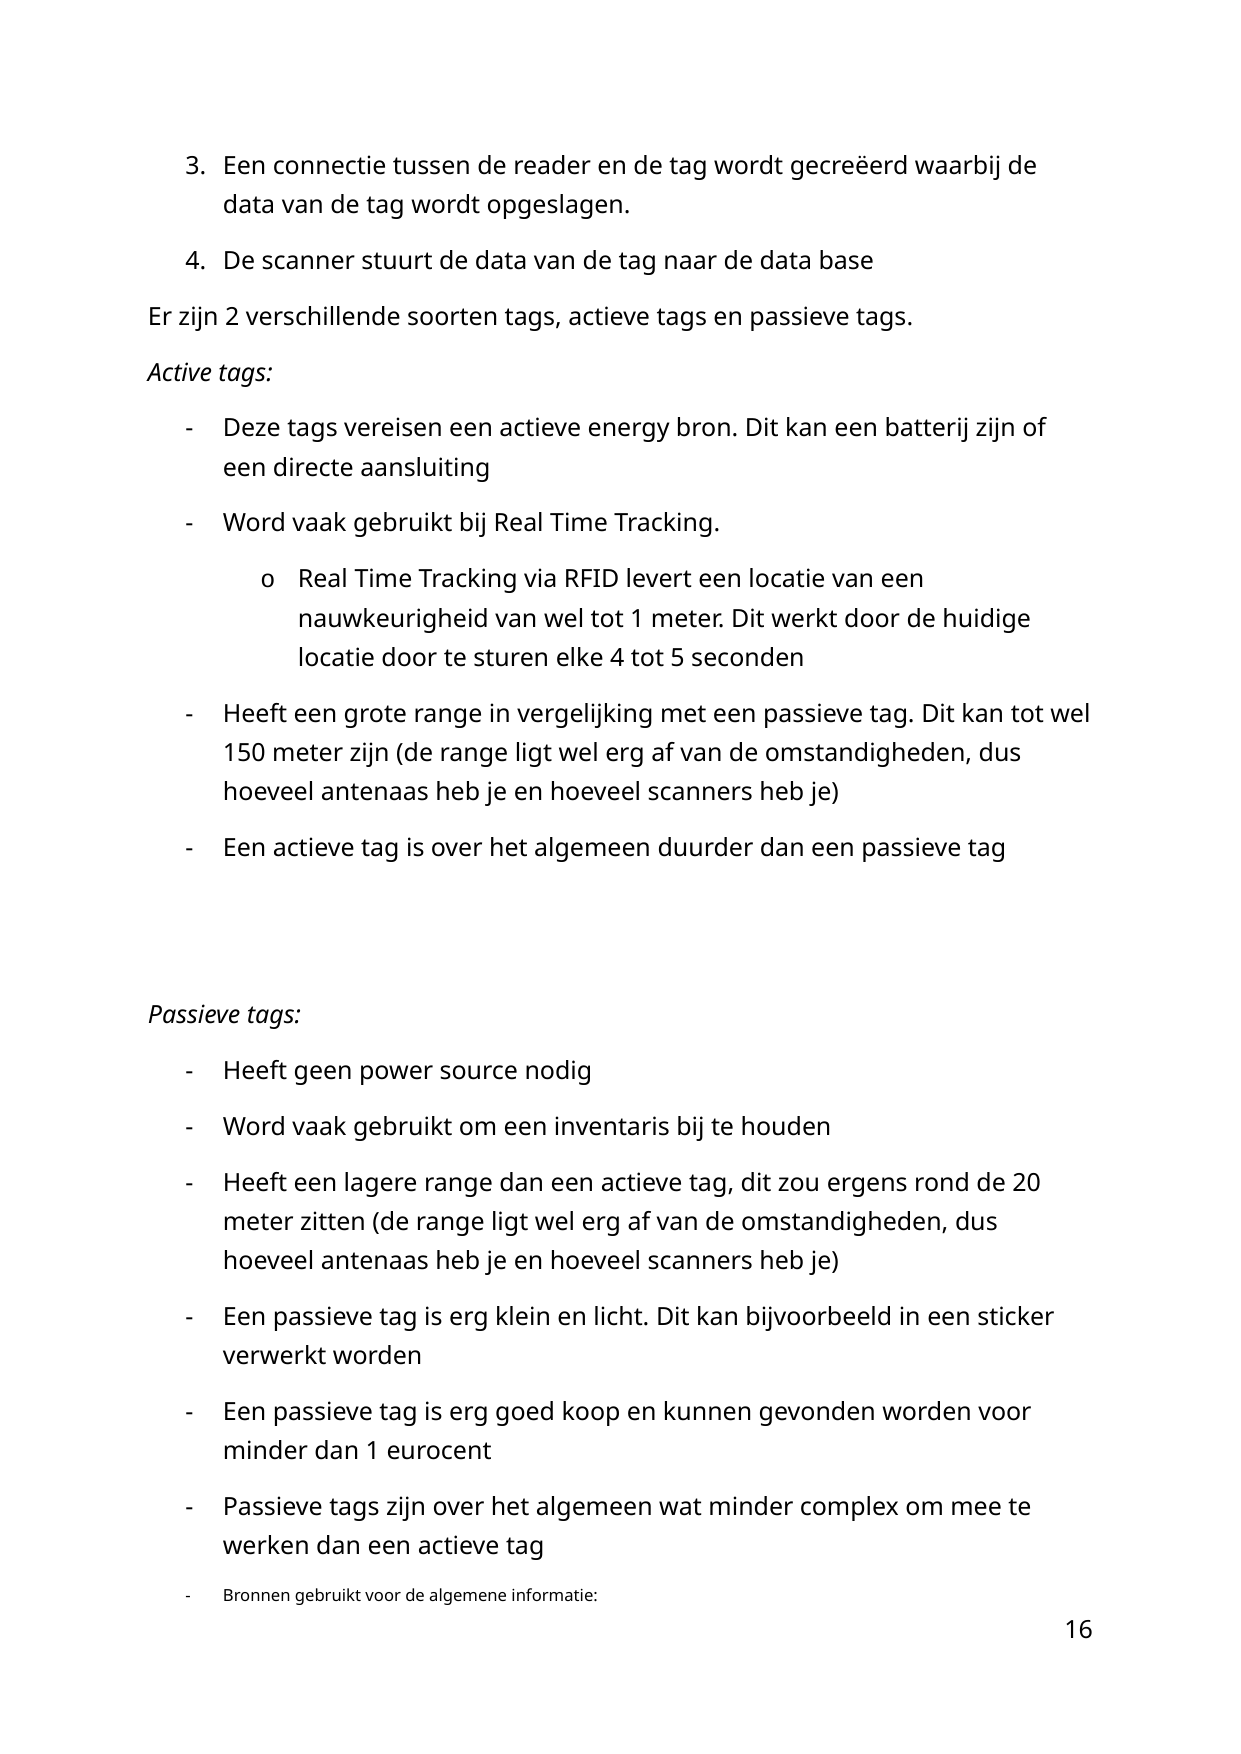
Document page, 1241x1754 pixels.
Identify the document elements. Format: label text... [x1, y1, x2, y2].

text Active tags: [148, 354, 1093, 388]
list Een passieve tag is erg klein en licht. Dit kan bijvoorbeeld in een sticker verwerkt worden [185, 1299, 1093, 1372]
list Heeft een grote range in vergelijking met een passieve tag. Dit kan tot wel 150 meter zijn (de range ligt wel erg af van de omstandigheden, dus hoeveel antenaas heb je en hoeveel scanners heb je) [185, 695, 1093, 808]
list Deze tags vereisen een actieve energy bron. Dit kan een batterij zijn of een directe aansluiting [185, 410, 1093, 483]
text Passieve tags: [148, 997, 1093, 1031]
list Word vaak gebruikt om een inventaris bij te houden [185, 1109, 1093, 1143]
list Heeft geen power source nodig [185, 1053, 1093, 1087]
text Er zijn 2 verschillende soorten tags, actieve tags en passieve tags. [148, 298, 1093, 332]
list Passieve tags zijn over het algemeen wat minder complex om mee te werken dan een actieve tag [185, 1489, 1093, 1562]
list Een passieve tag is erg goed koop en kunnen gevonden worden voor minder dan 1 eurocent [185, 1394, 1093, 1467]
list Bronnen gebruikt voor de algemene informatie: [185, 1584, 1093, 1606]
list Real Time Tracking via RFID levert een locatie van een nauwkeurigheid van wel tot 1 meter. Dit werkt door de huidige locatie door te sturen elke 4 tot 5 seconden [260, 561, 1093, 673]
list Een connectie tussen de reader en de tag wordt gecreëerd waarbij de data van de tag wordt opgeslagen. [185, 148, 1093, 221]
list De scanner stuurt de data van de tag naar de data base [185, 243, 1093, 277]
list Heeft een lagere range dan een actieve tag, dit zou ergens rond de 20 meter zitten (de range ligt wel erg af van de omstandigheden, dus hoeveel antenaas heb je en hoeveel scanners heb je) [185, 1164, 1093, 1277]
list Een actieve tag is over het algemeen duurder dan een passieve tag [185, 829, 1093, 863]
list Word vaak gebruikt bij Real Time Tracking. [185, 505, 1093, 539]
